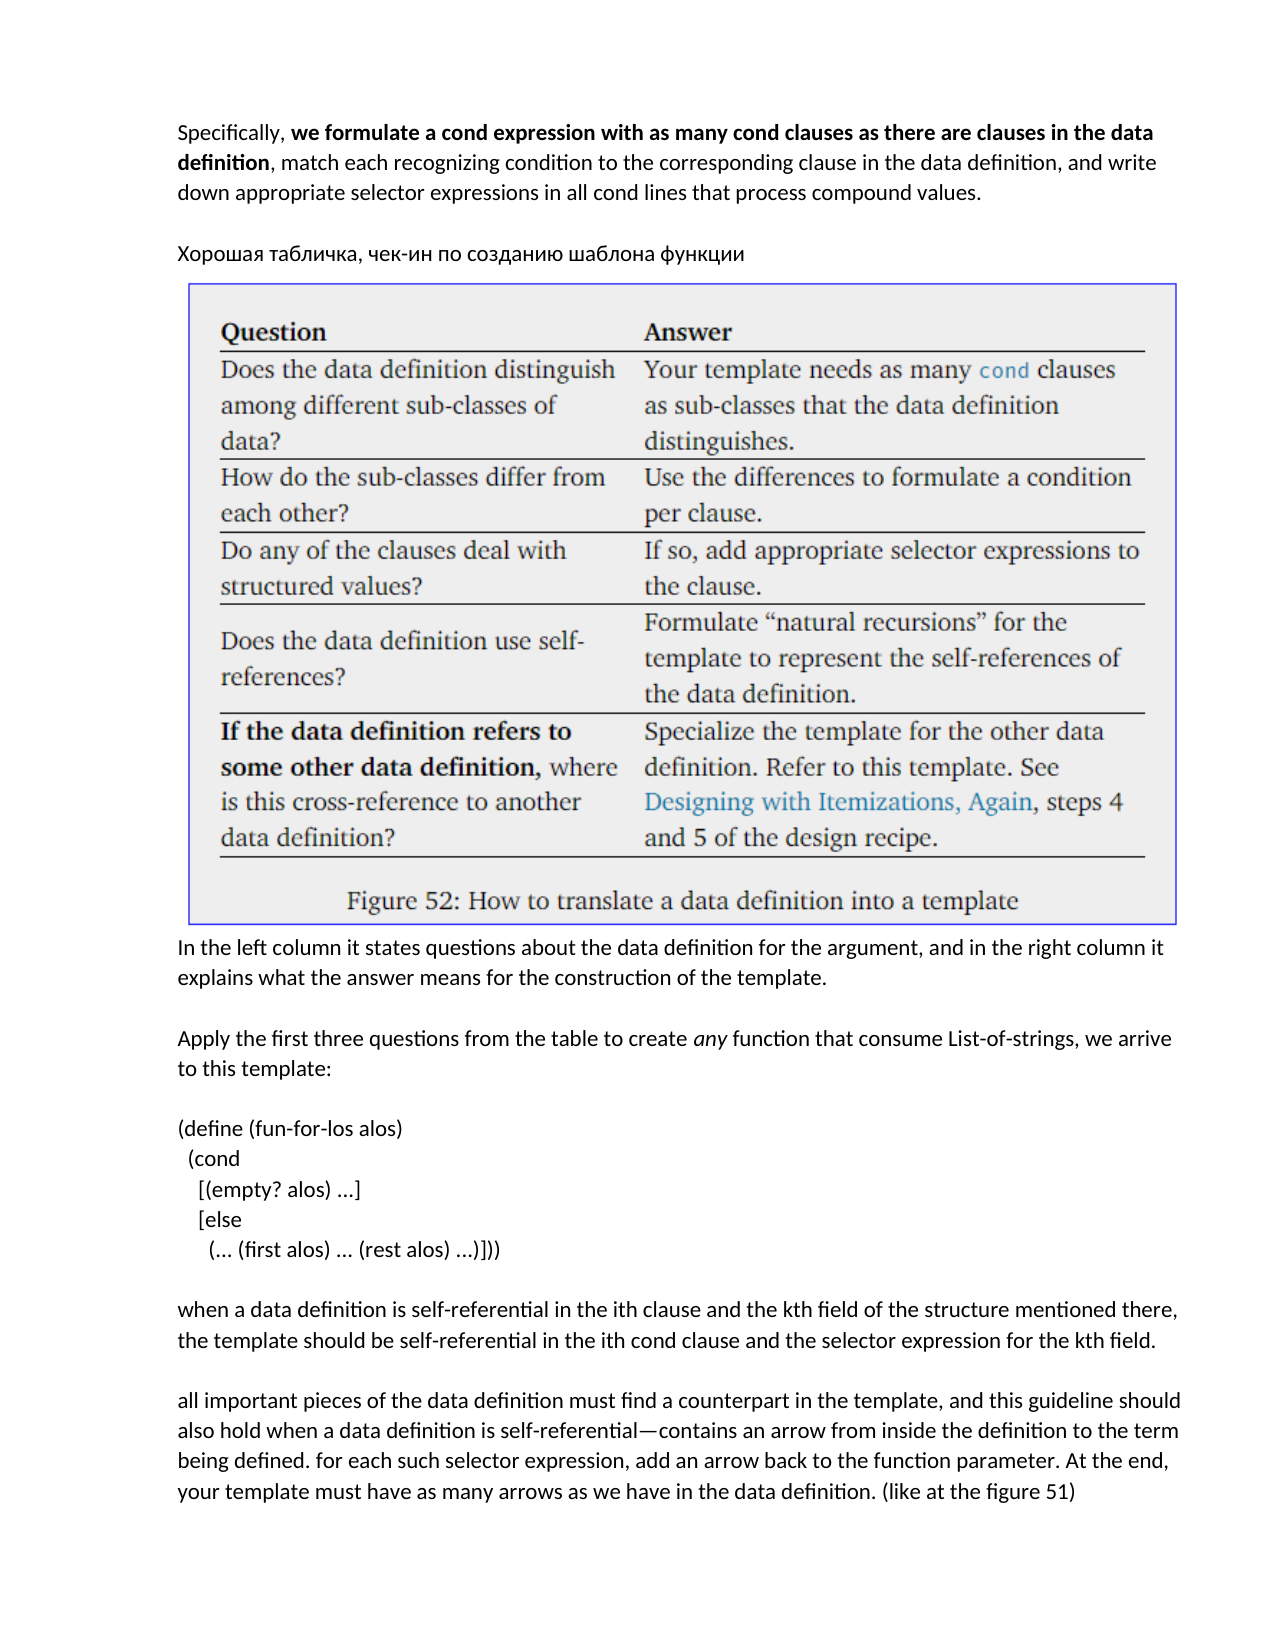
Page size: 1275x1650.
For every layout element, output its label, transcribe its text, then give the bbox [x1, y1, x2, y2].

text (define (fun-for-los alos) [177, 1114, 1186, 1142]
text Apply the first three questions from the table to create any function that consume List-of-strings, we arrive to this template: [177, 1024, 1186, 1082]
text [else [177, 1205, 1186, 1233]
text Specifically, we formulate a cond expression with as many cond clauses as there are clauses in the data definition, match each recognizing condition to the corresponding clause in the data definition, and write down appropriate selector expressions in all cond lines that process compound values. [177, 118, 1186, 207]
picture [177, 269, 1187, 931]
text (cond [177, 1144, 1186, 1173]
text [(empty? alos) ...] [177, 1175, 1186, 1203]
text when a data definition is self-referential in the ith clause and the kth field of the structure mentioned there, the template should be self-referential in the ith cond clause and the selector expression for the kth field. [177, 1296, 1186, 1354]
text In the left column it states questions about the data definition for the argument, and in the right column it explains what the answer means for the construction of the template. [177, 933, 1186, 991]
text Хорошая табличка, чек-ин по созданию шаблона функции [177, 239, 1186, 267]
text (... (first alos) ... (rest alos) ...)])) [177, 1235, 1186, 1263]
